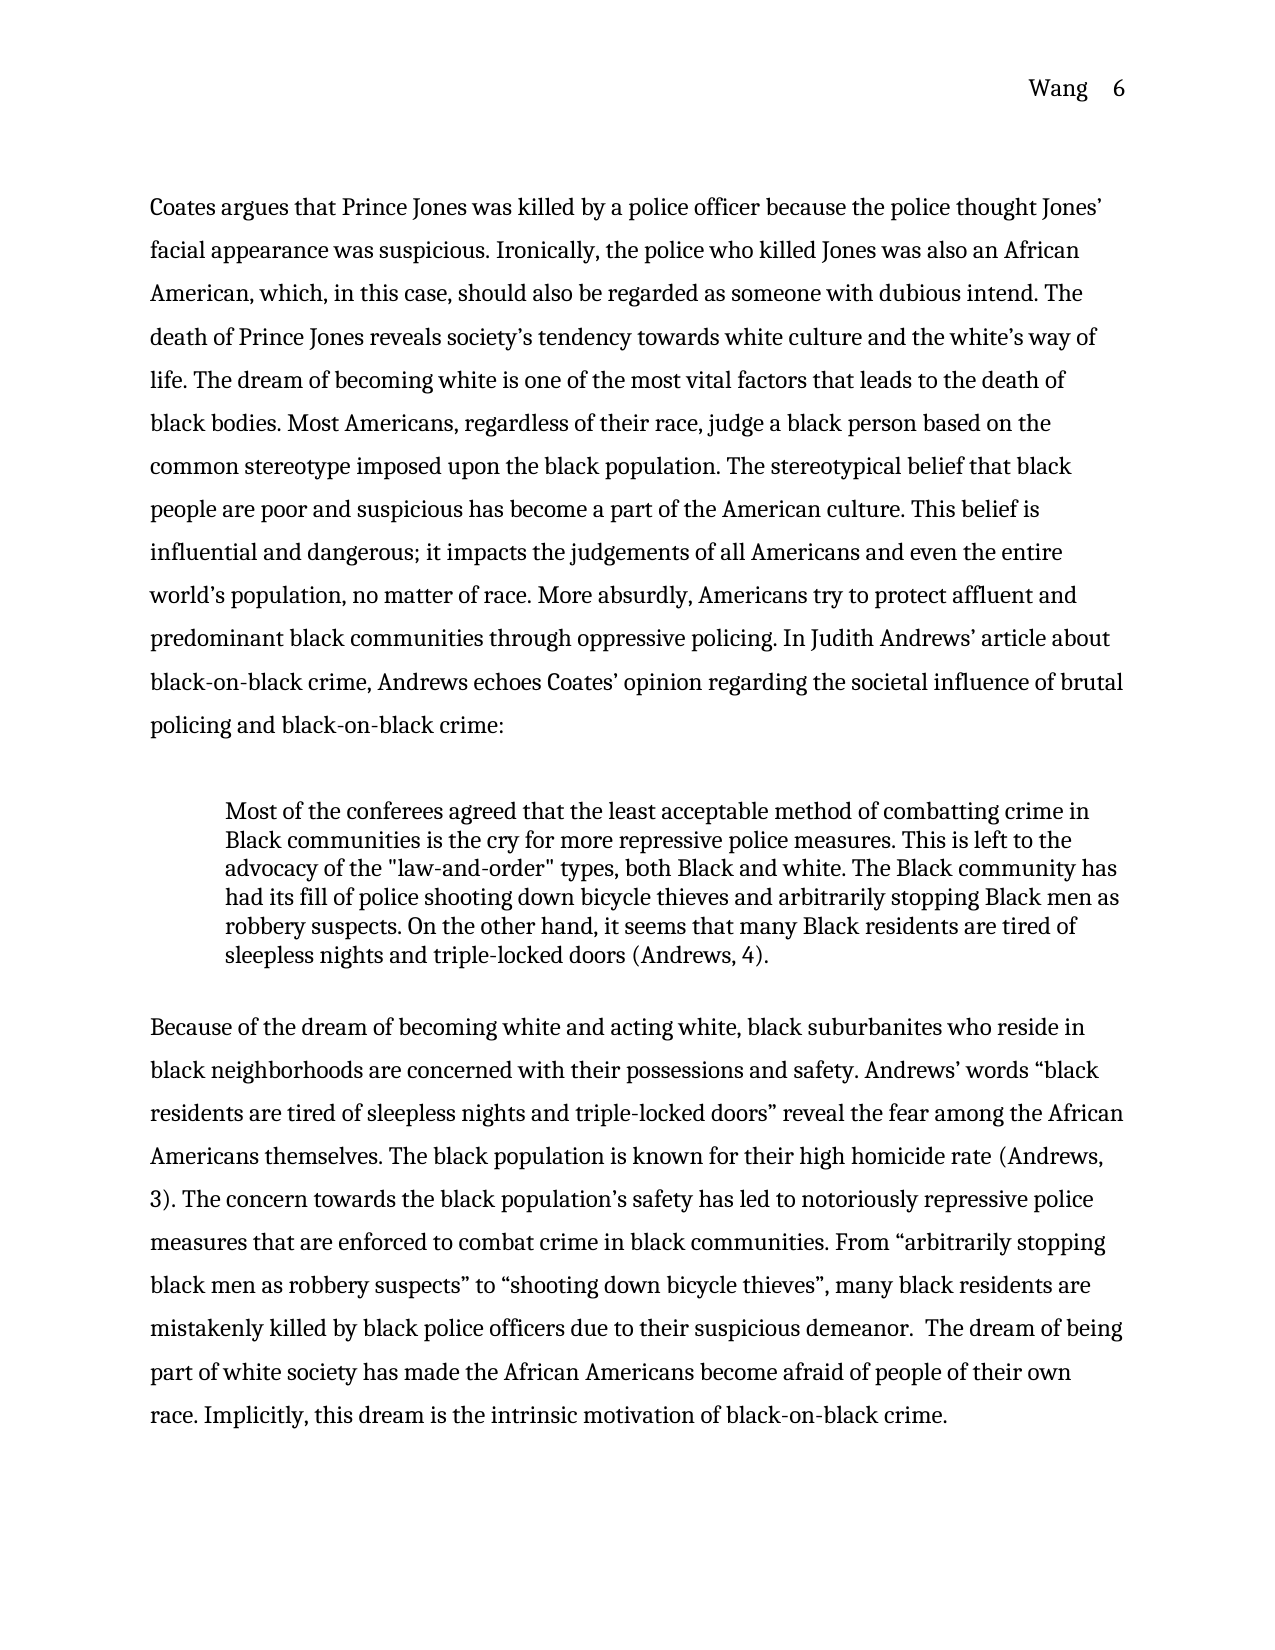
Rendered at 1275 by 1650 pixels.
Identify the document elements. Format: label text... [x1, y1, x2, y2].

text Because of the dream of becoming white and acting white, black suburbanites who reside in black neighborhoods are concerned with their possessions and safety. Andrews’ words “black residents are tired of sleepless nights and triple-locked doors” reveal the fear among the African Americans themselves. The black population is known for their high homicide rate (Andrews, 3). The concern towards the black population’s safety has led to notoriously repressive police measures that are enforced to combat crime in black communities. From “arbitrarily stopping black men as robbery suspects” to “shooting down bicycle thieves”, many black residents are mistakenly killed by black police officers due to their suspicious demeanor. The dream of being part of white society has made the African Americans become afraid of people of their own race. Implicitly, this dream is the intrinsic motivation of black-on-black crime. [150, 1012, 1125, 1429]
text Most of the conferees agreed that the least acceptable method of combatting crime in Black communities is the cry for more repressive police measures. This is left to the advocacy of the "law-and-order" types, both Black and white. The Black community has had its fill of police shooting down bicycle thieves and arbitrarily stopping Black men as robbery suspects. On the other hand, it seems that many Black residents are tired of sleepless nights and triple-locked doors (Andrews, 4). [225, 797, 1125, 969]
text Coates argues that Prince Jones was killed by a police officer because the police thought Jones’ facial appearance was suspicious. Ironically, the police who killed Jones was also an African American, which, in this case, should also be regarded as someone with dubious intend. The death of Prince Jones reveals society’s tendency towards white culture and the white’s way of life. The dream of becoming white is one of the most vital factors that leads to the death of black bodies. Most Americans, regardless of their race, judge a black person based on the common stereotype imposed upon the black population. The stereotypical belief that black people are poor and suspicious has become a part of the American culture. This belief is influential and dangerous; it impacts the judgements of all Americans and even the entire world’s population, no matter of race. More absurdly, Americans try to protect affluent and predominant black communities through oppressive policing. In Judith Andrews’ article about black-on-black crime, Andrews echoes Coates’ opinion regarding the societal influence of brutal policing and black-on-black crime: [150, 193, 1125, 739]
